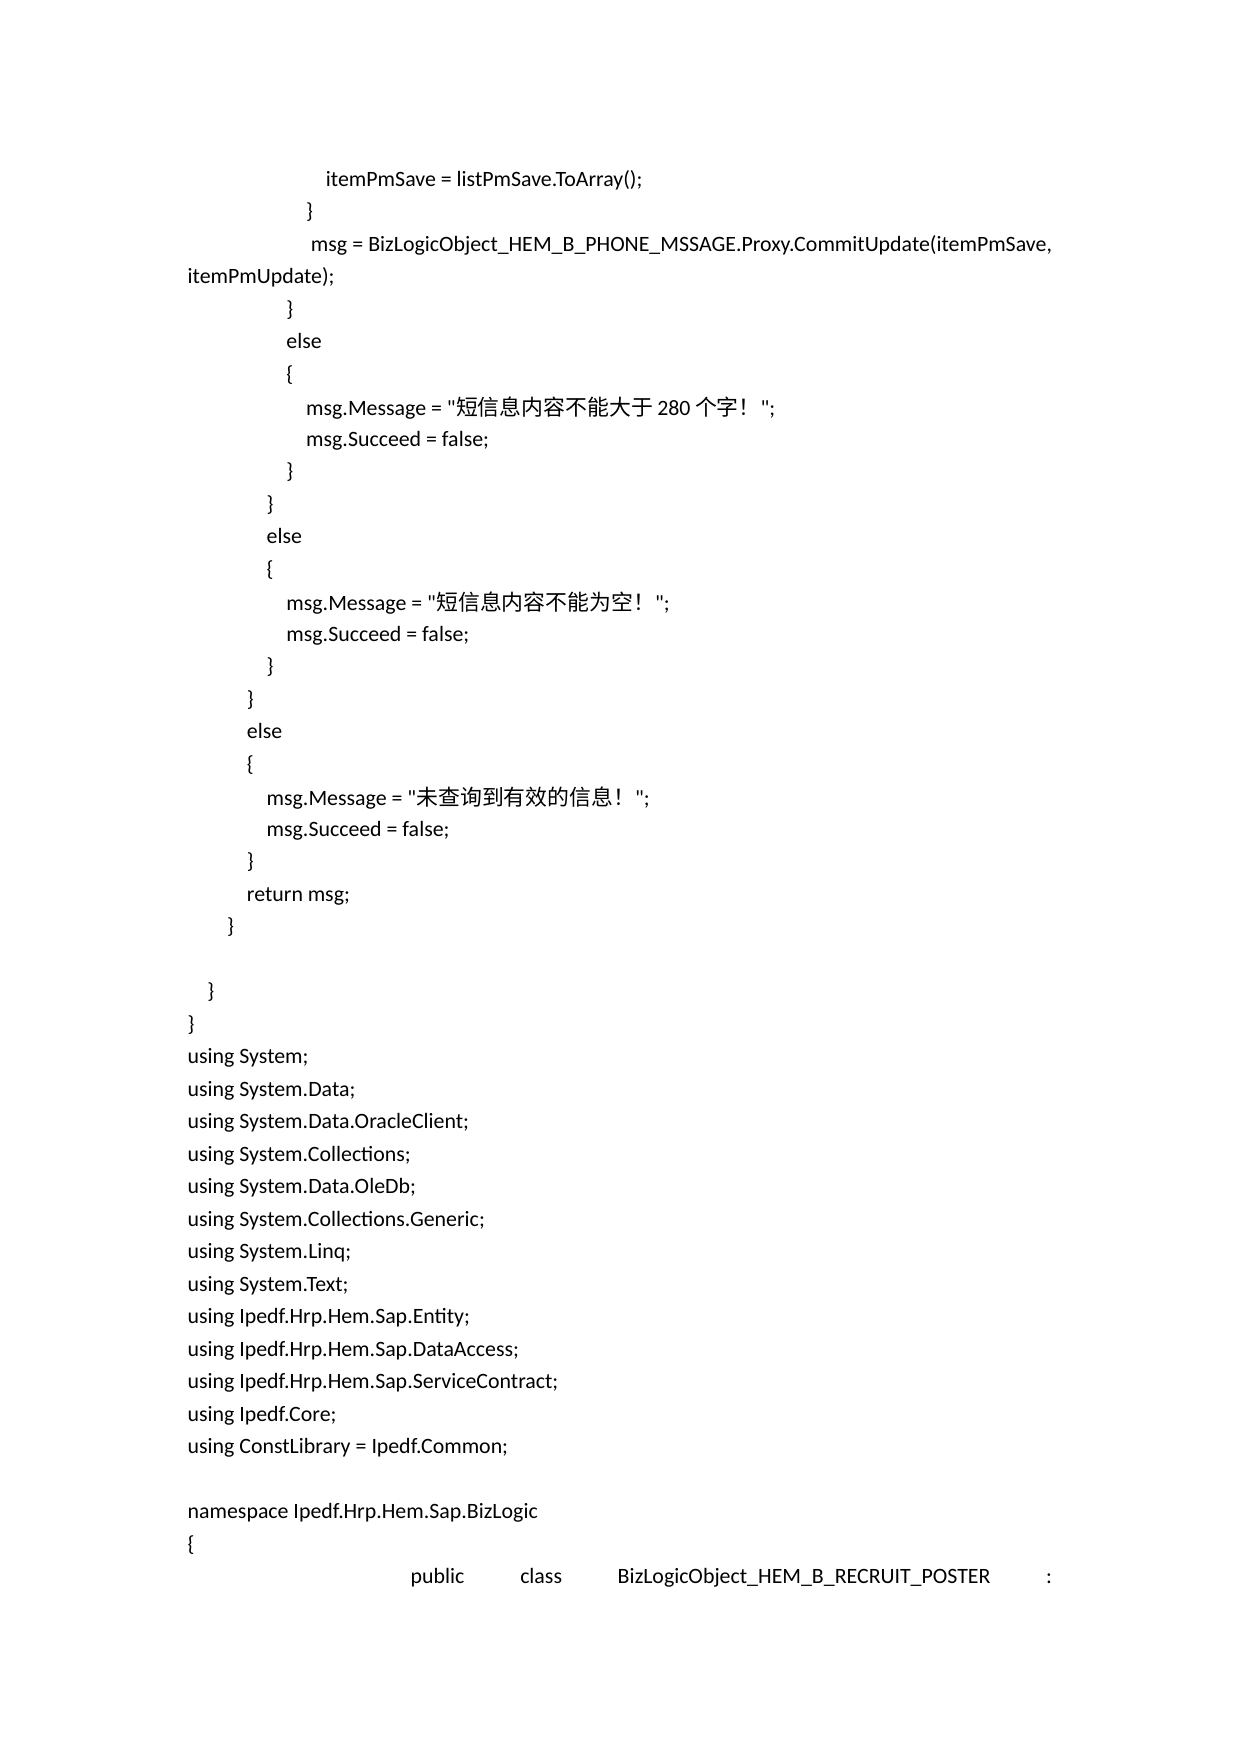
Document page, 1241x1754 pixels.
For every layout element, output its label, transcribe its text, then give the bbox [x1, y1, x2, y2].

text using System.Data.OracleClient; [187, 1104, 1053, 1137]
text msg.Succeed = false; [187, 422, 1053, 454]
text itemPmSave = listPmSave.ToArray(); [187, 162, 1053, 194]
text using Ipedf.Hrp.Hem.Sap.ServiceContract; [187, 1364, 1053, 1397]
text } [187, 909, 1053, 942]
text using ConstLibrary = Ipedf.Common; [187, 1429, 1053, 1462]
text using System.Text; [187, 1267, 1053, 1299]
text using Ipedf.Core; [187, 1397, 1053, 1429]
text } [187, 682, 1053, 714]
text using System.Linq; [187, 1234, 1053, 1267]
text } [187, 292, 1053, 324]
text { [187, 552, 1053, 584]
text else [187, 324, 1053, 357]
text } [187, 454, 1053, 487]
text return msg; [187, 877, 1053, 909]
text { [187, 357, 1053, 389]
text using System.Collections; [187, 1137, 1053, 1169]
text } [187, 194, 1053, 227]
text msg.Succeed = false; [187, 617, 1053, 649]
text msg = BizLogicObject_HEM_B_PHONE_MSSAGE.Proxy.CommitUpdate(itemPmSave, itemPmUpdate); [187, 227, 1053, 292]
text } [187, 487, 1053, 519]
text { [187, 1527, 1053, 1559]
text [187, 1559, 1053, 1592]
text else [187, 519, 1053, 552]
text using System.Data; [187, 1072, 1053, 1104]
text } [187, 974, 1053, 1007]
text { [187, 747, 1053, 779]
text using Ipedf.Hrp.Hem.Sap.Entity; [187, 1299, 1053, 1332]
text msg.Succeed = false; [187, 812, 1053, 844]
text msg.Message = "短信息内容不能大于280个字！"; [187, 389, 1053, 422]
text } [187, 649, 1053, 682]
text using System.Data.OleDb; [187, 1169, 1053, 1202]
text else [187, 714, 1053, 747]
text msg.Message = "未查询到有效的信息！"; [187, 779, 1053, 812]
text } [187, 844, 1053, 877]
text } [187, 1007, 1053, 1039]
text namespace Ipedf.Hrp.Hem.Sap.BizLogic [187, 1494, 1053, 1527]
text msg.Message = "短信息内容不能为空！"; [187, 584, 1053, 617]
text using System.Collections.Generic; [187, 1202, 1053, 1234]
text using Ipedf.Hrp.Hem.Sap.DataAccess; [187, 1332, 1053, 1364]
text using System; [187, 1039, 1053, 1072]
